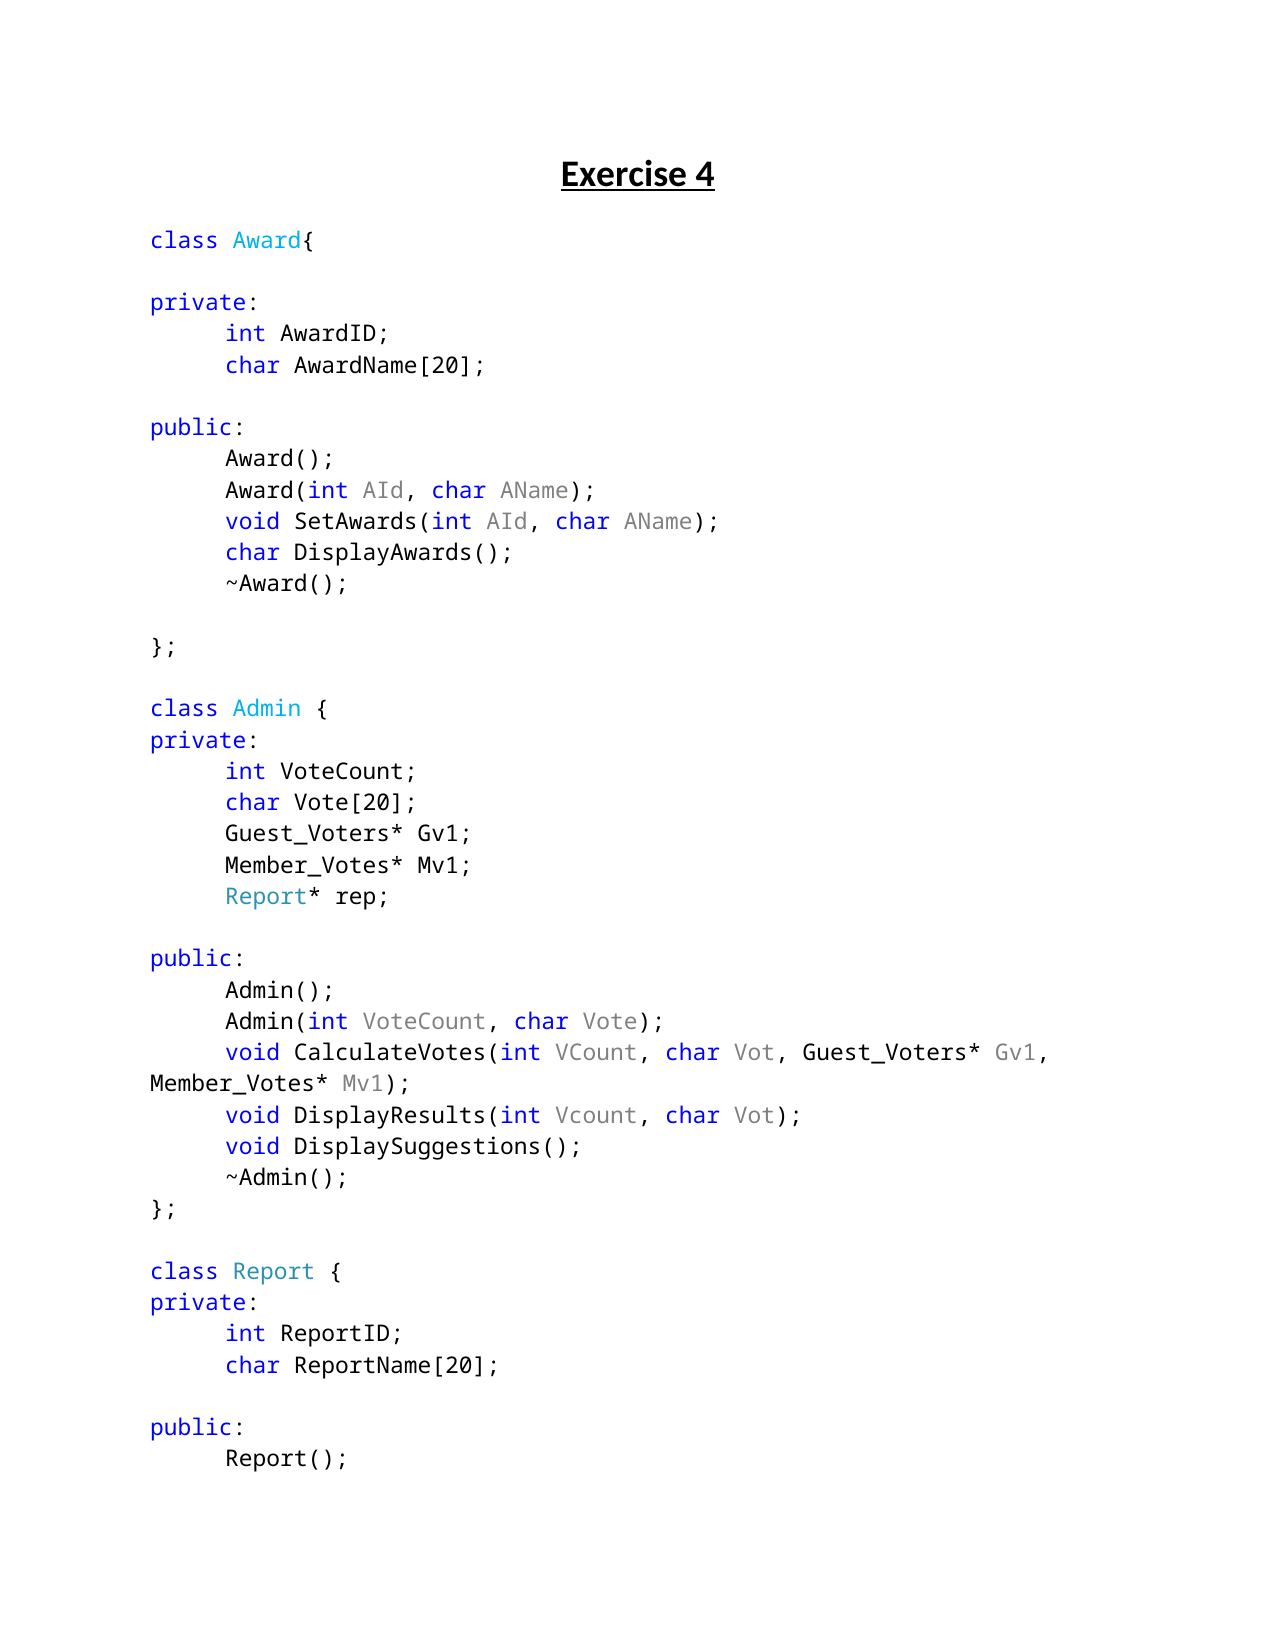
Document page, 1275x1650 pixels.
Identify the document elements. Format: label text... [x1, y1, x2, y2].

text int VoteCount; [150, 755, 1125, 786]
text ~Award(); [150, 567, 1125, 598]
text class Award{ [150, 223, 1125, 255]
text }; [150, 630, 1125, 661]
text class Report { [150, 1255, 1125, 1286]
text char ReportName[20]; [150, 1348, 1125, 1380]
text void CalculateVotes(int VCount, char Vot, Guest_Voters* Gv1, Member_Votes* Mv1); [150, 1036, 1125, 1098]
text Exercise 4 [150, 150, 1125, 196]
text Admin(int VoteCount, char Vote); [150, 1005, 1125, 1036]
text Member_Votes* Mv1; [150, 848, 1125, 880]
text private: [150, 286, 1125, 317]
text int AwardID; [150, 317, 1125, 348]
text Admin(); [150, 973, 1125, 1005]
text void DisplaySuggestions(); [150, 1130, 1125, 1161]
text char DisplayAwards(); [150, 536, 1125, 567]
text char AwardName[20]; [150, 348, 1125, 380]
text private: [150, 723, 1125, 755]
text char Vote[20]; [150, 786, 1125, 817]
text Report(); [150, 1442, 1125, 1473]
text class Admin { [150, 692, 1125, 723]
text public: [150, 1411, 1125, 1442]
text void SetAwards(int AId, char AName); [150, 505, 1125, 536]
text private: [150, 1286, 1125, 1317]
text int ReportID; [150, 1317, 1125, 1348]
text Report* rep; [150, 880, 1125, 911]
text }; [150, 1192, 1125, 1223]
text Guest_Voters* Gv1; [150, 817, 1125, 848]
text ~Admin(); [150, 1161, 1125, 1192]
text Award(); [150, 442, 1125, 473]
text public: [150, 942, 1125, 973]
text Award(int AId, char AName); [150, 473, 1125, 505]
text void DisplayResults(int Vcount, char Vot); [150, 1098, 1125, 1130]
text public: [150, 411, 1125, 442]
